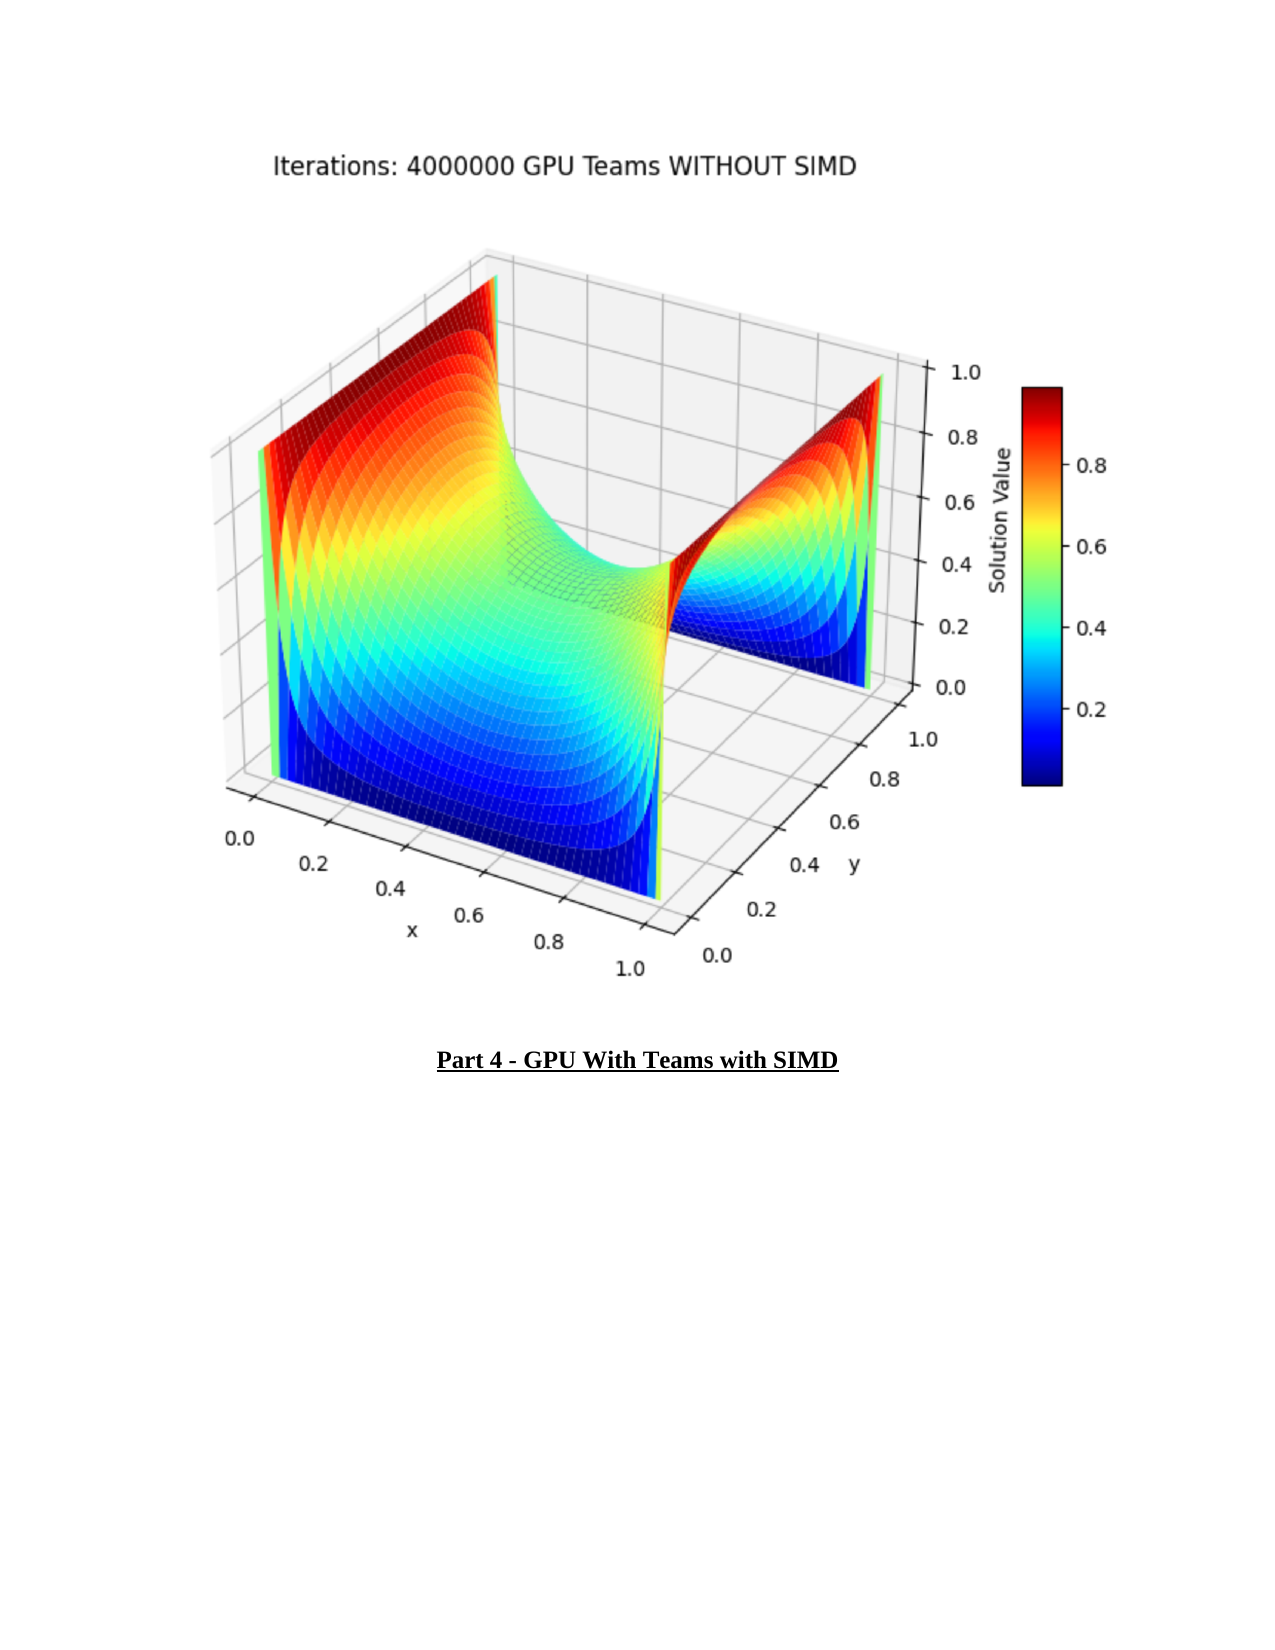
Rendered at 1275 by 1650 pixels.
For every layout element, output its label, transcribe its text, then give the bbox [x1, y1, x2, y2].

text Part 4 - GPU With Teams with SIMD [150, 1045, 1125, 1074]
picture [150, 150, 1125, 988]
